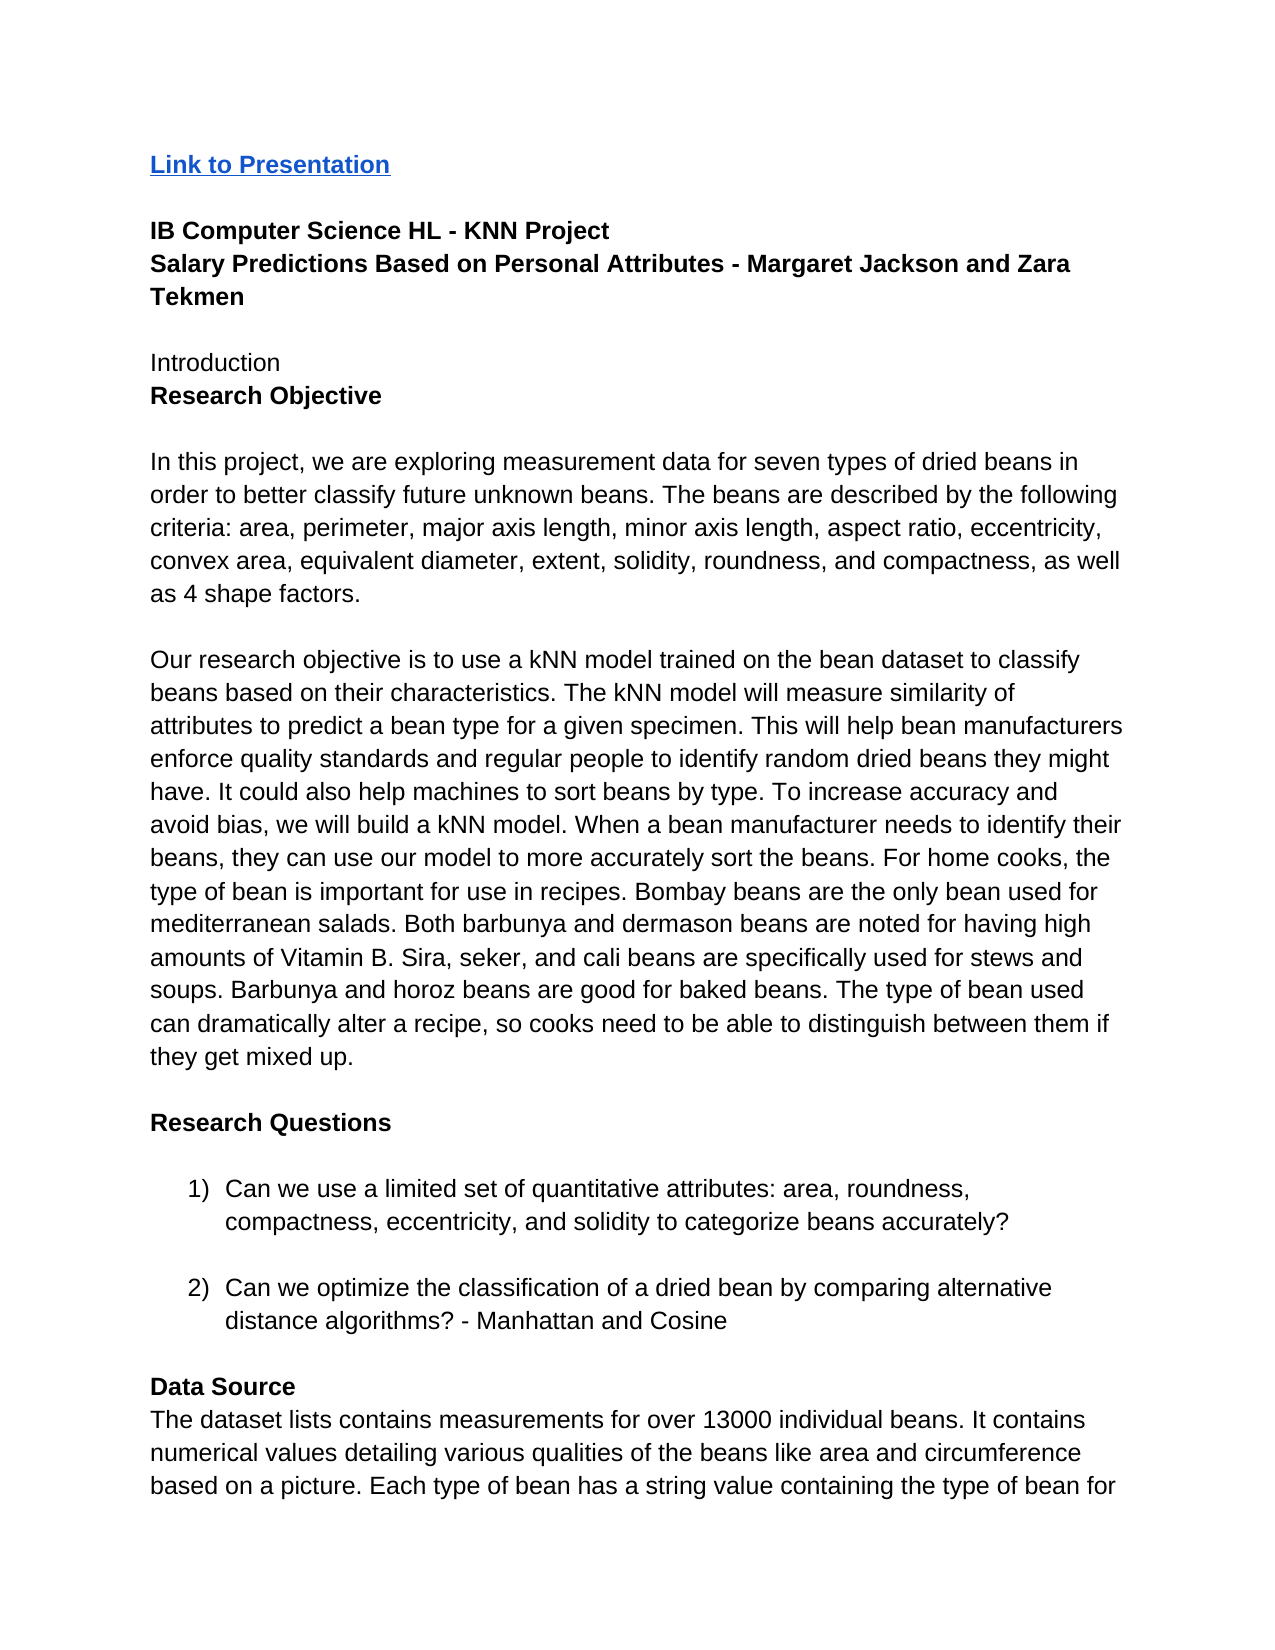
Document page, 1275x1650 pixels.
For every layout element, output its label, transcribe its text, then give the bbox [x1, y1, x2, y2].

text IB Computer Science HL - KNN Project [150, 216, 1125, 245]
text Data Source [150, 1372, 1125, 1401]
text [150, 1405, 1125, 1499]
text Introduction [150, 348, 1125, 377]
list Can we optimize the classification of a dried bean by comparing alternative distance algorithms? - Manhattan and Cosine [187, 1273, 1125, 1334]
text Link to Presentation [150, 150, 1125, 179]
text Salary Predictions Based on Personal Attributes - Margaret Jackson and Zara Tekmen [150, 249, 1125, 311]
text In this project, we are exploring measurement data for seven types of dried beans in order to better classify future unknown beans. The beans are described by the following criteria: area, perimeter, major axis length, minor axis length, aspect ratio, eccentricity, convex area, equivalent diameter, extent, solidity, roundness, and compactness, as well as 4 shape factors. [150, 447, 1125, 608]
text Research Questions [150, 1108, 1125, 1136]
list Can we use a limited set of quantitative attributes: area, roundness, compactness, eccentricity, and solidity to categorize beans accurately? [187, 1174, 1125, 1235]
text Research Objective [150, 381, 1125, 410]
text Our research objective is to use a kNN model trained on the bean dataset to classify beans based on their characteristics. The kNN model will measure similarity of attributes to predict a bean type for a given specimen. This will help bean manufacturers enforce quality standards and regular people to identify random dried beans they might have. It could also help machines to sort beans by type. To increase accuracy and avoid bias, we will build a kNN model. When a bean manufacturer needs to identify their beans, they can use our model to more accurately sort the beans. For home cooks, the type of bean is important for use in recipes. Bombay beans are the only bean used for mediterranean salads. Both barbunya and dermason beans are noted for having high amounts of Vitamin B. Sira, seker, and cali beans are specifically used for stews and soups. Barbunya and horoz beans are good for baked beans. The type of bean used can dramatically alter a recipe, so cooks need to be able to distinguish between them if they get mixed up. [150, 645, 1125, 1070]
